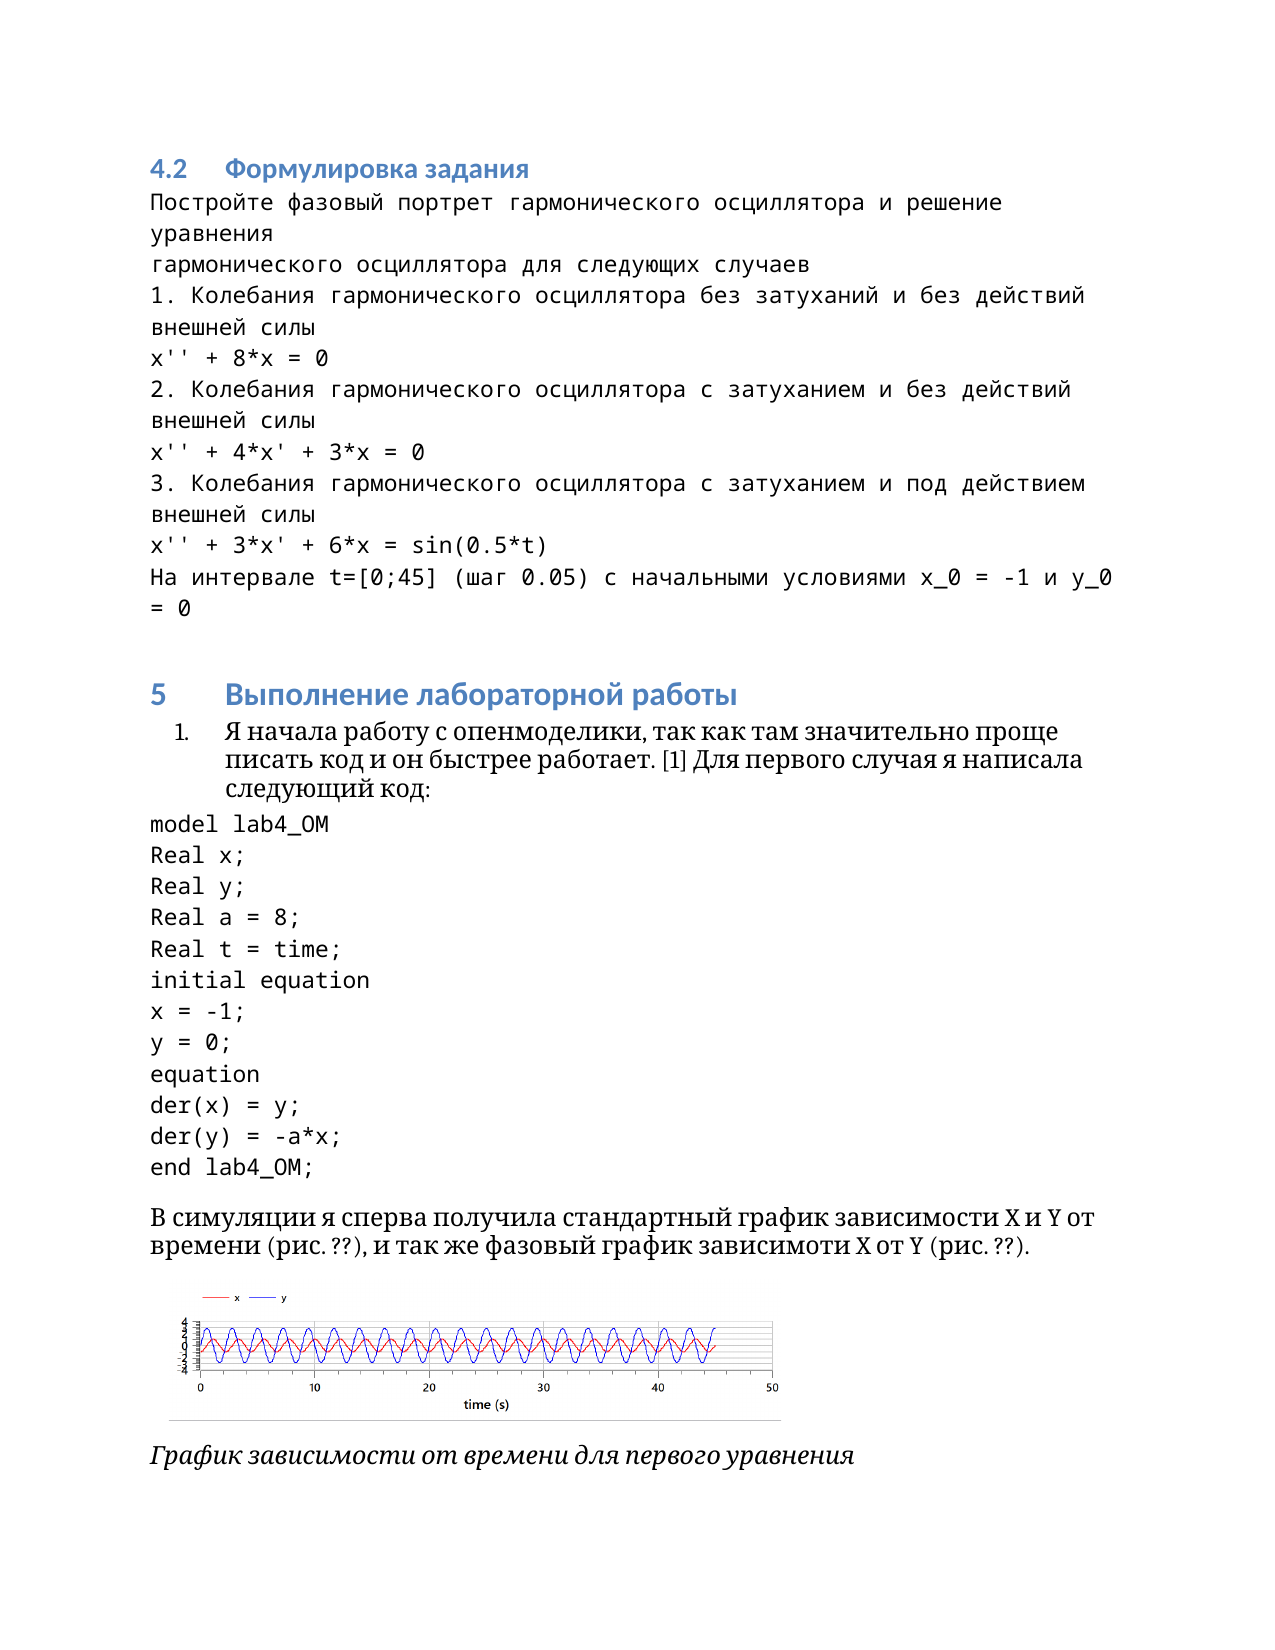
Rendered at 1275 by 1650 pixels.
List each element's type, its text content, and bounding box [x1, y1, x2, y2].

text model lab4_OM Real x; Real y; Real a = 8; Real t = time; initial equation x = -1; y = 0; equation der(x) = y; der(y) = -a*x; end lab4_OM; [150, 808, 1125, 1183]
text В симуляции я сперва получила стандартный график зависимости X и Y от времени (рис. ??), и так же фазовый график зависимоти X от Y (рис. ??). [150, 1203, 1125, 1261]
text График зависимости от времени для первого уравнения [150, 1442, 1125, 1470]
list Я начала работу с опенмоделики, так как там значительно проще писать код и он быстрее работает. [1] Для первого случая я написала следующий код: [175, 718, 1125, 804]
picture [168, 1279, 782, 1421]
text Постройте фазовый портрет гармонического осциллятора и решение уравнения гармонического осциллятора для следующих случаев 1. Колебания гармонического осциллятора без затуханий и без действий внешней силы x'' + 8*x = 0 2. Колебания гармонического осциллятора c затуханием и без действий внешней силы x'' + 4*x' + 3*x = 0 3. Колебания гармонического осциллятора c затуханием и под действием внешней силы x'' + 3*x' + 6*x = sin(0.5*t) На интервале t=[0;45] (шаг 0.05) с начальными условиями x_0 = -1 и y_0 = 0 [150, 186, 1125, 623]
subtitle 5 Выполнение лабораторной работы [150, 673, 1125, 714]
subtitle 4.2 Формулировка задания [150, 150, 1125, 186]
